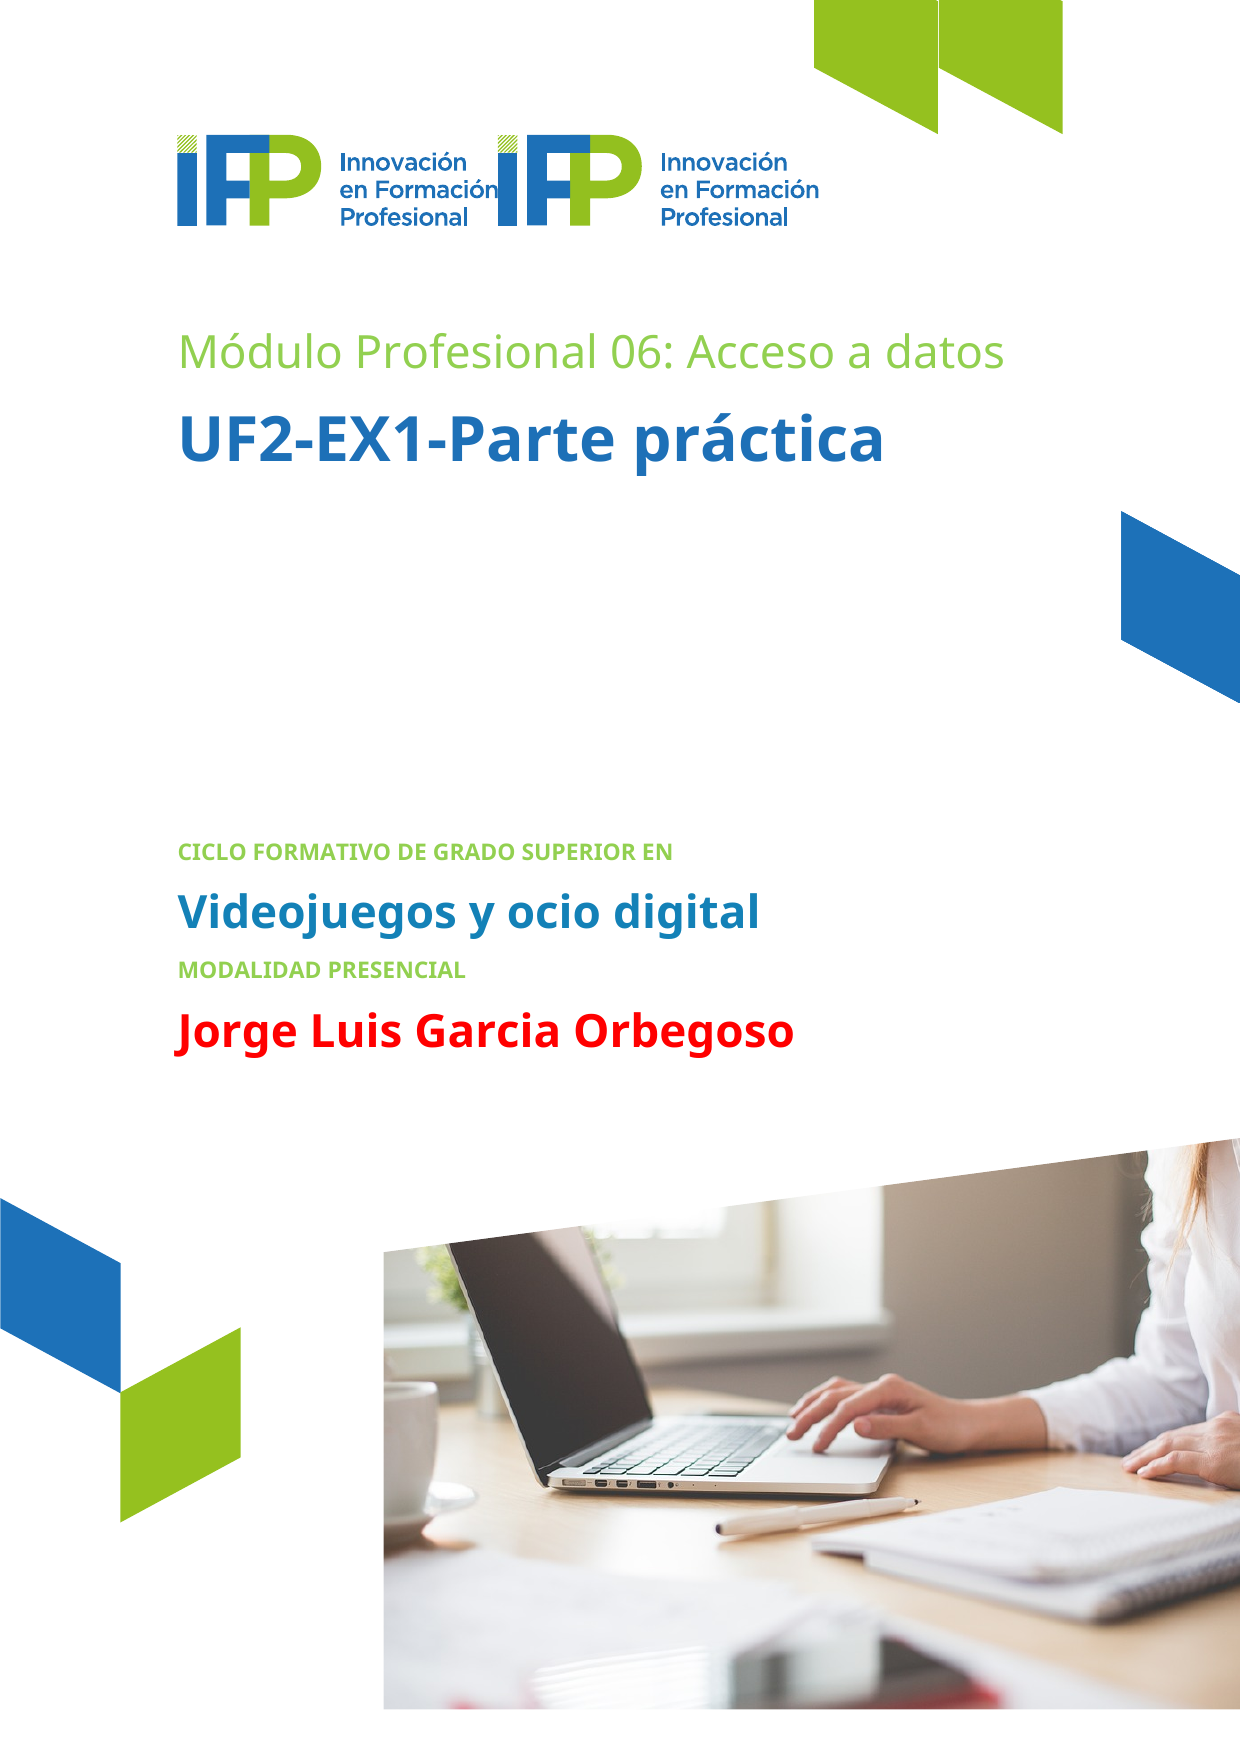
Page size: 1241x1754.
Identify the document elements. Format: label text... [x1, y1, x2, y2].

text MODALIDAD PRESENCIAL [177, 954, 1063, 986]
text Videojuegos y ocio digital [177, 879, 1063, 942]
picture [383, 1138, 1241, 1710]
text Módulo Profesional 06: Acceso a datos UF2-EX1-Parte práctica [177, 319, 1063, 480]
text Jorge Luis Garcia Orbegoso [177, 998, 1063, 1061]
text CICLO FORMATIVO DE GRADO SUPERIOR EN [177, 836, 1063, 867]
